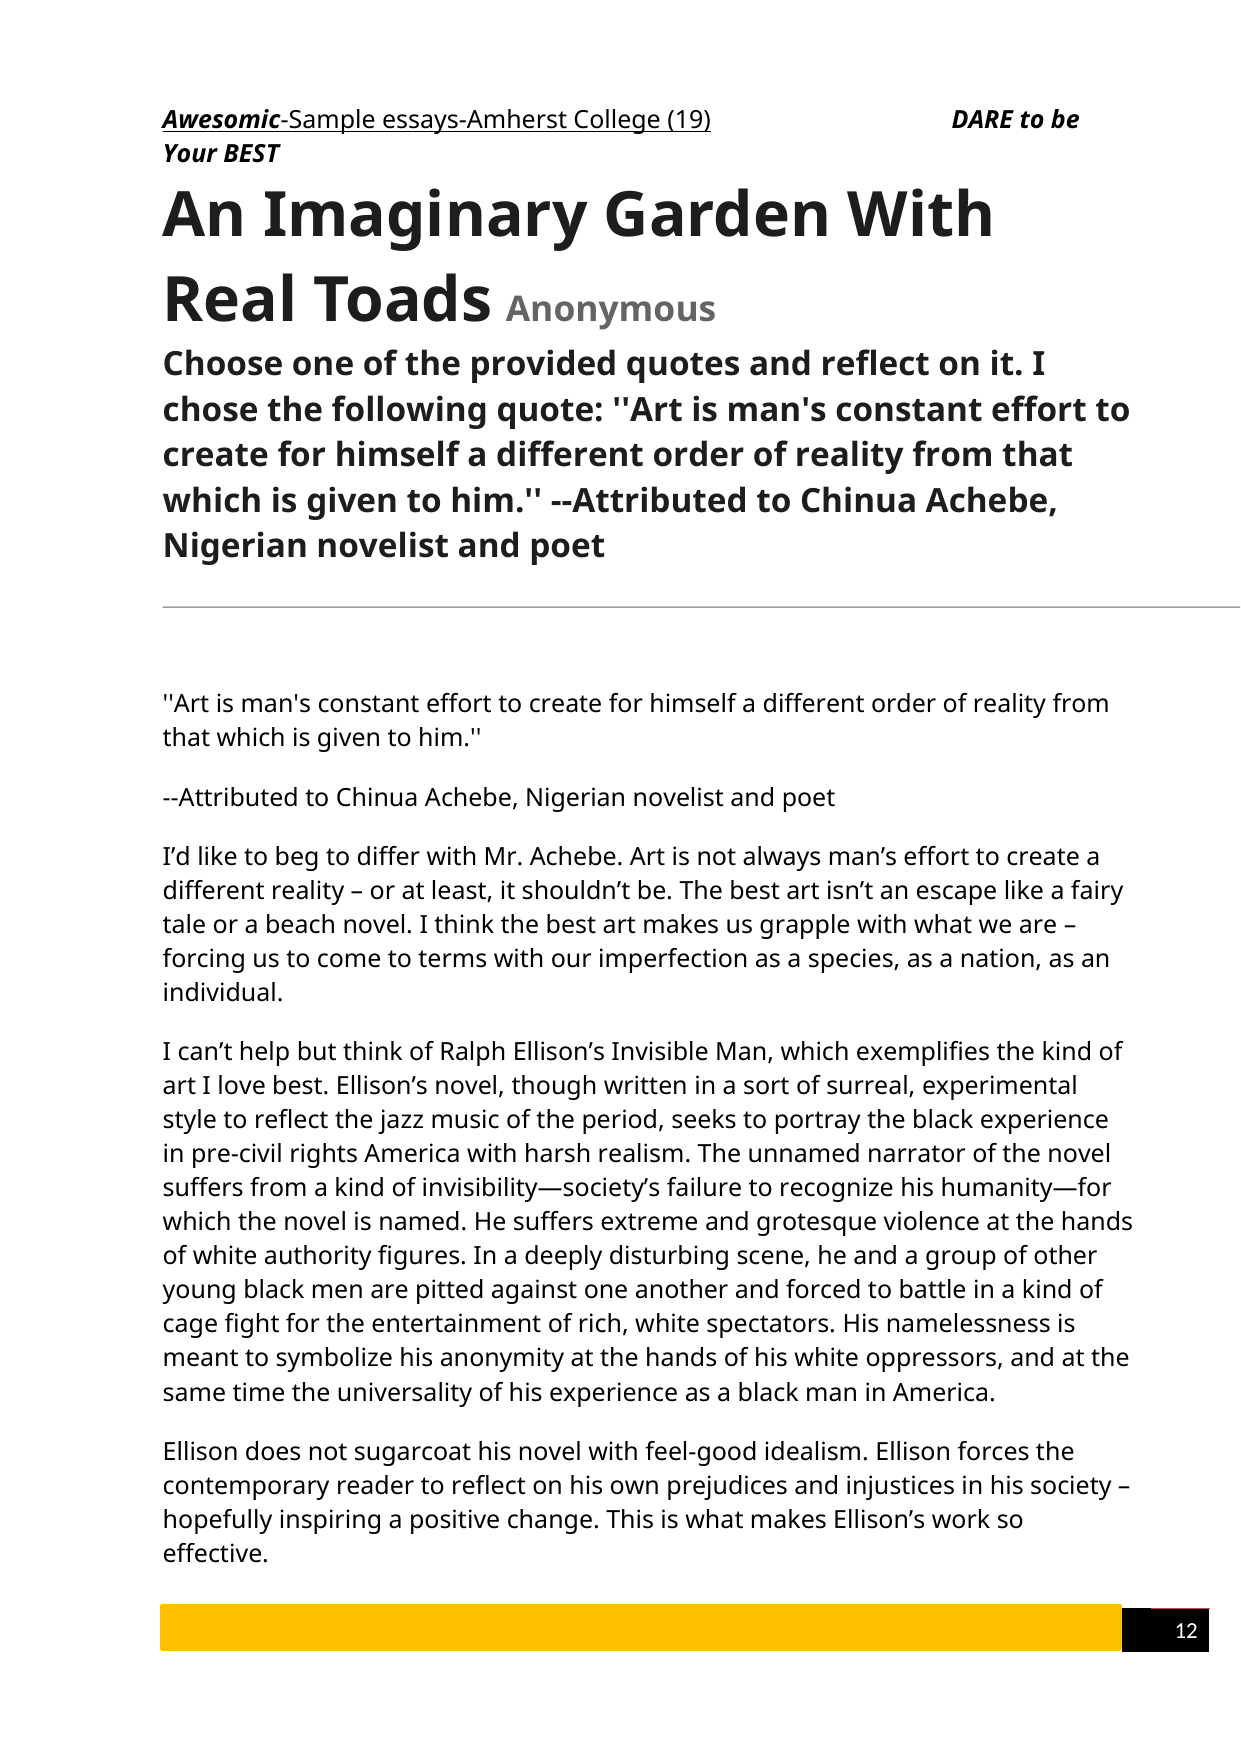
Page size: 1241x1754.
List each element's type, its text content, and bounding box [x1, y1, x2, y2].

text ''Art is man's constant effort to create for himself a different order of reality from that which is given to him.'' [162, 686, 1137, 754]
text Choose one of the provided quotes and reflect on it. I chose the following quote: ''Art is man's constant effort to create for himself a different order of reality from that which is given to him.'' --Attributed to Chinua Achebe, Nigerian novelist and poet [162, 340, 1137, 567]
text --Attributed to Chinua Achebe, Nigerian novelist and poet [162, 779, 1137, 813]
text Ellison does not sugarcoat his novel with feel-good idealism. Ellison forces the contemporary reader to reflect on his own prejudices and injustices in his society – hopefully inspiring a positive change. This is what makes Ellison’s work so effective. [162, 1433, 1137, 1569]
text An Imaginary Garden With Real Toads Anonymous [162, 170, 1137, 340]
text I can’t help but think of Ralph Ellison’s Invisible Man, which exemplifies the kind of art I love best. Ellison’s novel, though written in a sort of surreal, experimental style to reflect the jazz music of the period, seeks to portray the black experience in pre-civil rights America with harsh realism. The unnamed narrator of the novel suffers from a kind of invisibility—society’s failure to recognize his humanity—for which the novel is named. He suffers extreme and grotesque violence at the hands of white authority figures. In a deeply disturbing scene, he and a group of other young black men are pitted against one another and forced to battle in a kind of cage fight for the entertainment of rich, white spectators. His namelessness is meant to symbolize his anonymity at the hands of his white oppressors, and at the same time the universality of his experience as a black man in America. [162, 1033, 1137, 1408]
text I’d like to beg to differ with Mr. Achebe. Art is not always man’s effort to create a different reality – or at least, it shouldn’t be. The best art isn’t an escape like a fairy tale or a beach novel. I think the best art makes us grapple with what we are – forcing us to come to terms with our imperfection as a species, as a nation, as an individual. [162, 838, 1137, 1008]
